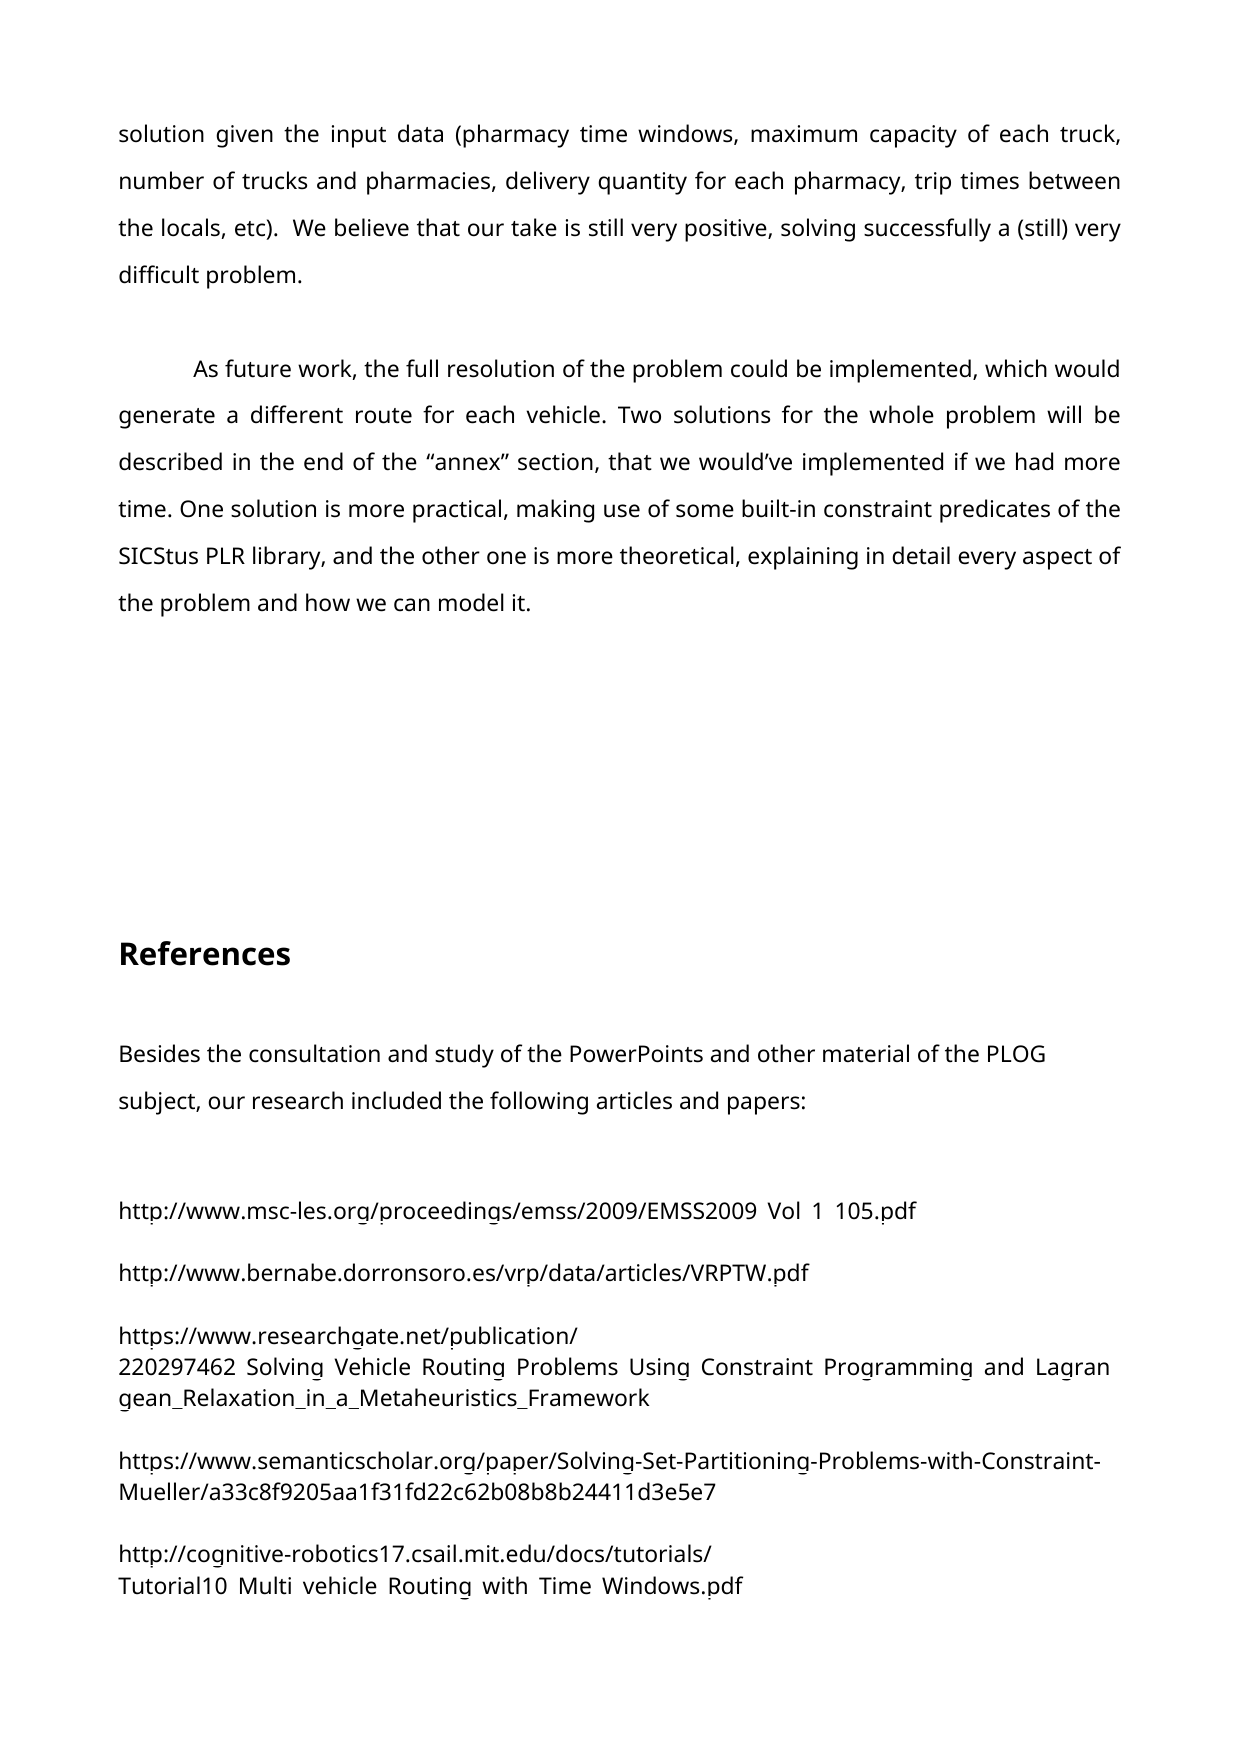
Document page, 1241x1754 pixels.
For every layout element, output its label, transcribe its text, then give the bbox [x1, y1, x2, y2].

text http://www.bernabe.dorronsoro.es/vrp/data/articles/VRPTW.pdf [118, 1257, 1122, 1288]
text Besides the consultation and study of the PowerPoints and other material of the PLOG subject, our research included the following articles and papers: [118, 1038, 1122, 1117]
text http://www.msc-les.org/proceedings/emss/2009/EMSS2009_Vol_1_105.pdf [118, 1195, 1122, 1226]
text References [118, 932, 1122, 974]
text https://www.researchgate.net/publication/220297462_Solving_Vehicle_Routing_Problems_Using_Constraint_Programming_and_Lagrangean_Relaxation_in_a_Metaheuristics_Framework [118, 1320, 1122, 1413]
text As future work, the full resolution of the problem could be implemented, which would generate a different route for each vehicle. Two solutions for the whole problem will be described in the end of the “annex” section, that we would’ve implemented if we had more time. One solution is more practical, making use of some built-in constraint predicates of the SICStus PLR library, and the other one is more theoretical, explaining in detail every aspect of the problem and how we can model it. [118, 352, 1122, 618]
text http://cognitive-robotics17.csail.mit.edu/docs/tutorials/Tutorial10_Multi_vehicle_Routing_with_Time_Windows.pdf [118, 1538, 1122, 1601]
text https://www.semanticscholar.org/paper/Solving-Set-Partitioning-Problems-with-Constraint-Mueller/a33c8f9205aa1f31fd22c62b08b8b24411d3e5e7 [118, 1445, 1122, 1507]
